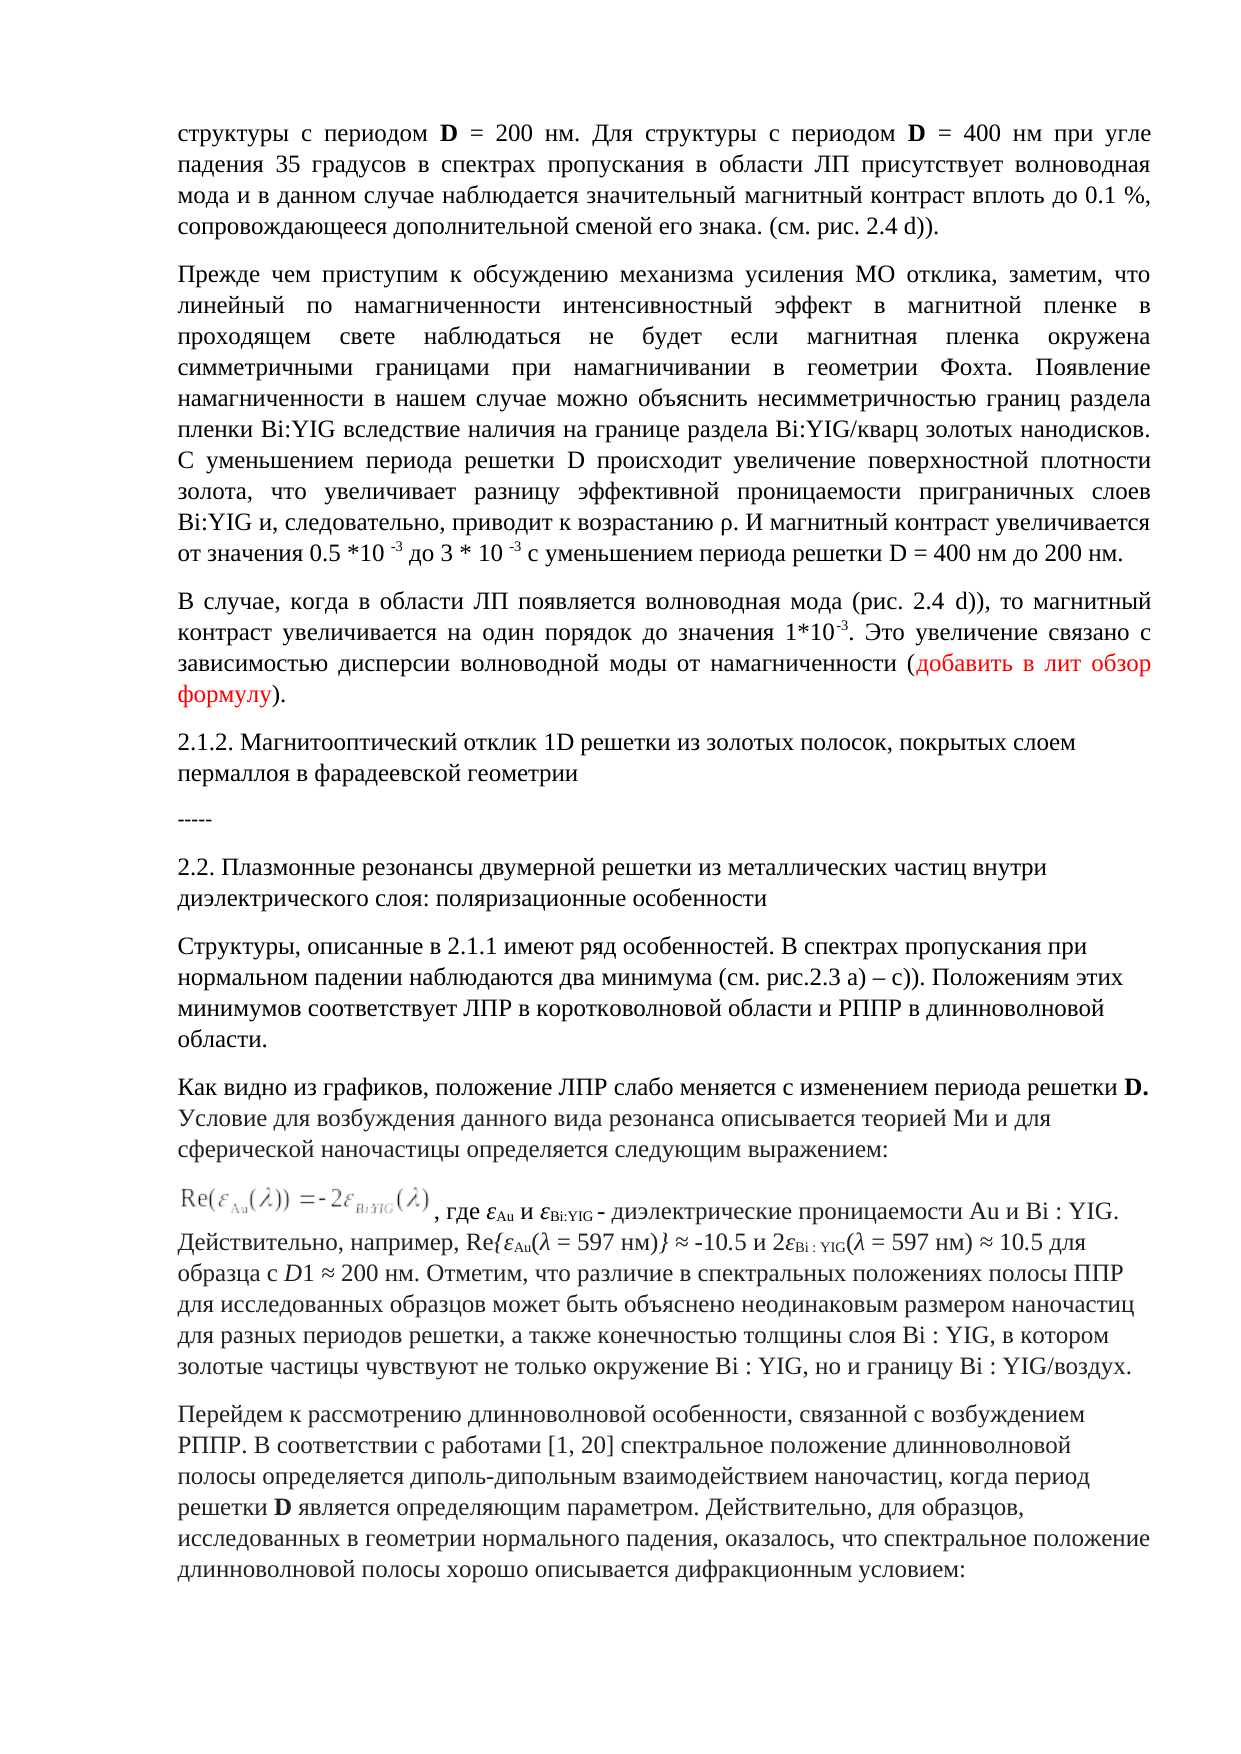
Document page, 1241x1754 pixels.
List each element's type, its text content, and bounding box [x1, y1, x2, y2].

text В случае, когда в области ЛП появляется волноводная мода (рис. 2.4 d)), то магнитный контраст увеличивается на один порядок до значения 1*10-3. Это увеличение связано с зависимостью дисперсии волноводной моды от намагниченности (добавить в лит обзор формулу). [177, 586, 1152, 708]
text Как видно из графиков, положение ЛПР слабо меняется с изменением периода решетки D. Условие для возбуждения данного вида резонанса описывается теорией Ми и для сферической наночастицы определяется следующим выражением: [177, 1072, 1152, 1163]
text Структуры, описанные в 2.1.1 имеют ряд особенностей. В спектрах пропускания при нормальном падении наблюдаются два минимума (см. рис.2.3 а) – с)). Положениям этих минимумов соответствует ЛПР в коротковолновой области и РППР в длинноволновой области. [177, 931, 1152, 1053]
text , где εAu и εBi:YIG - диэлектрические проницаемости Au и Bi : YIG. Действительно, например, Re{εAu(λ = 597 нм)} ≈ -10.5 и 2εBi : YIG(λ = 597 нм) ≈ 10.5 для образца с D1 ≈ 200 нм. Отметим, что различие в спектральных положениях полосы ППР для исследованных образцов может быть объяснено неодинаковым размером наночастиц для разных периодов решетки, а также конечностью толщины слоя Bi : YIG, в котором золотые частицы чувствуют не только окружение Bi : YIG, но и границу Bi : YIG/воздух. [177, 1182, 1152, 1380]
text Прежде чем приступим к обсуждению механизма усиления МО отклика, заметим, что линейный по намагниченности интенсивностный эффект в магнитной пленке в проходящем свете наблюдаться не будет если магнитная пленка окружена симметричными границами при намагничивании в геометрии Фохта. Появление намагниченности в нашем случае можно объяснить несимметричностью границ раздела пленки Bi:YIG вследствие наличия на границе раздела Bi:YIG/кварц золотых нанодисков. С уменьшением периода решетки D происходит увеличение поверхностной плотности золота, что увеличивает разницу эффективной проницаемости приграничных слоев Bi:YIG и, следовательно, приводит к возрастанию ρ. И магнитный контраст увеличивается от значения 0.5 *10 -3 до 3 * 10 -3 с уменьшением периода решетки D = 400 нм до 200 нм. [177, 259, 1152, 567]
text ----- [177, 806, 1152, 834]
text 2.2. Плазмонные резонансы двумерной решетки из металлических частиц внутри диэлектрического слоя: поляризационные особенности [177, 852, 1152, 912]
text Перейдем к рассмотрению длинноволновой особенности, связанной с возбуждением РППР. В соответствии с работами [1, 20] спектральное положение длинноволновой полосы определяется диполь-дипольным взаимодействием наночастиц, когда период решетки D является определяющим параметром. Действительно, для образцов, исследованных в геометрии нормального падения, оказалось, что спектральное положение длинноволновой полосы хорошо описывается дифракционным условием: [177, 1399, 1152, 1583]
text 2.1.2. Магнитооптический отклик 1D решетки из золотых полосок, покрытых слоем пермаллоя в фарадеевской геометрии [177, 727, 1152, 787]
